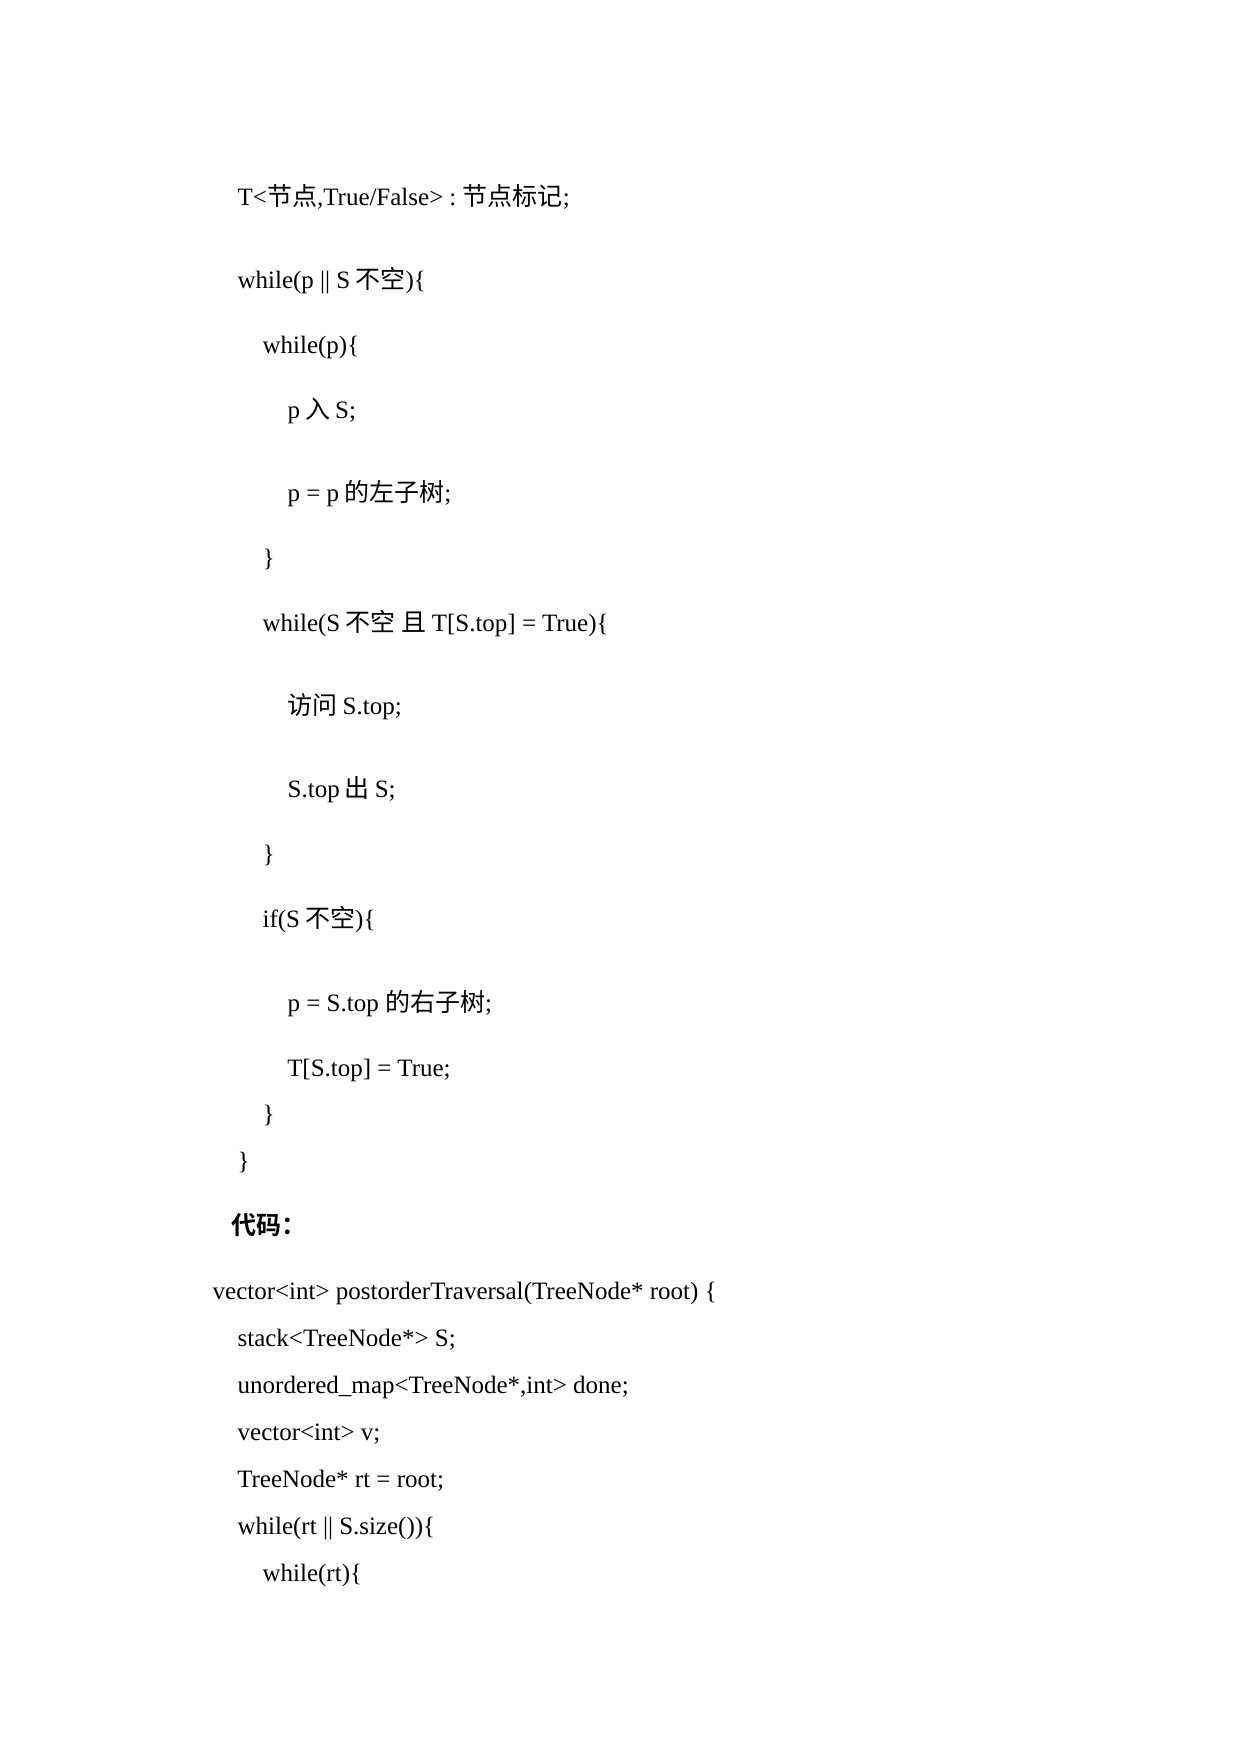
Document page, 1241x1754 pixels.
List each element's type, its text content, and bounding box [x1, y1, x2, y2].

text while(p){ [237, 328, 1053, 361]
text while(rt || S.size()){ [187, 1509, 1053, 1541]
text } [237, 1144, 1053, 1177]
text T[S.top] = True; [237, 1051, 1053, 1083]
text } [237, 1098, 1053, 1130]
text } [237, 838, 1053, 870]
text vector<int> postorderTraversal(TreeNode* root) { [187, 1274, 1053, 1307]
text p = p的左子树; [237, 458, 1053, 523]
text 代码： [187, 1191, 1053, 1256]
text stack<TreeNode*> S; [187, 1321, 1053, 1354]
text unordered_map<TreeNode*,int> done; [187, 1368, 1053, 1401]
text TreeNode* rt = root; [187, 1462, 1053, 1494]
text T<节点,True/False> : 节点标记; [237, 162, 1053, 227]
text p = S.top 的右子树; [237, 968, 1053, 1033]
text while(rt){ [187, 1556, 1053, 1588]
text while(S不空 且 T[S.top] = True){ [237, 588, 1053, 653]
text if(S不空){ [237, 884, 1053, 949]
text vector<int> v; [187, 1415, 1053, 1448]
text while(p || S不空){ [237, 245, 1053, 310]
text } [237, 541, 1053, 574]
text p入S; [237, 375, 1053, 440]
text 访问S.top; [237, 671, 1053, 736]
text S.top出S; [237, 754, 1053, 819]
